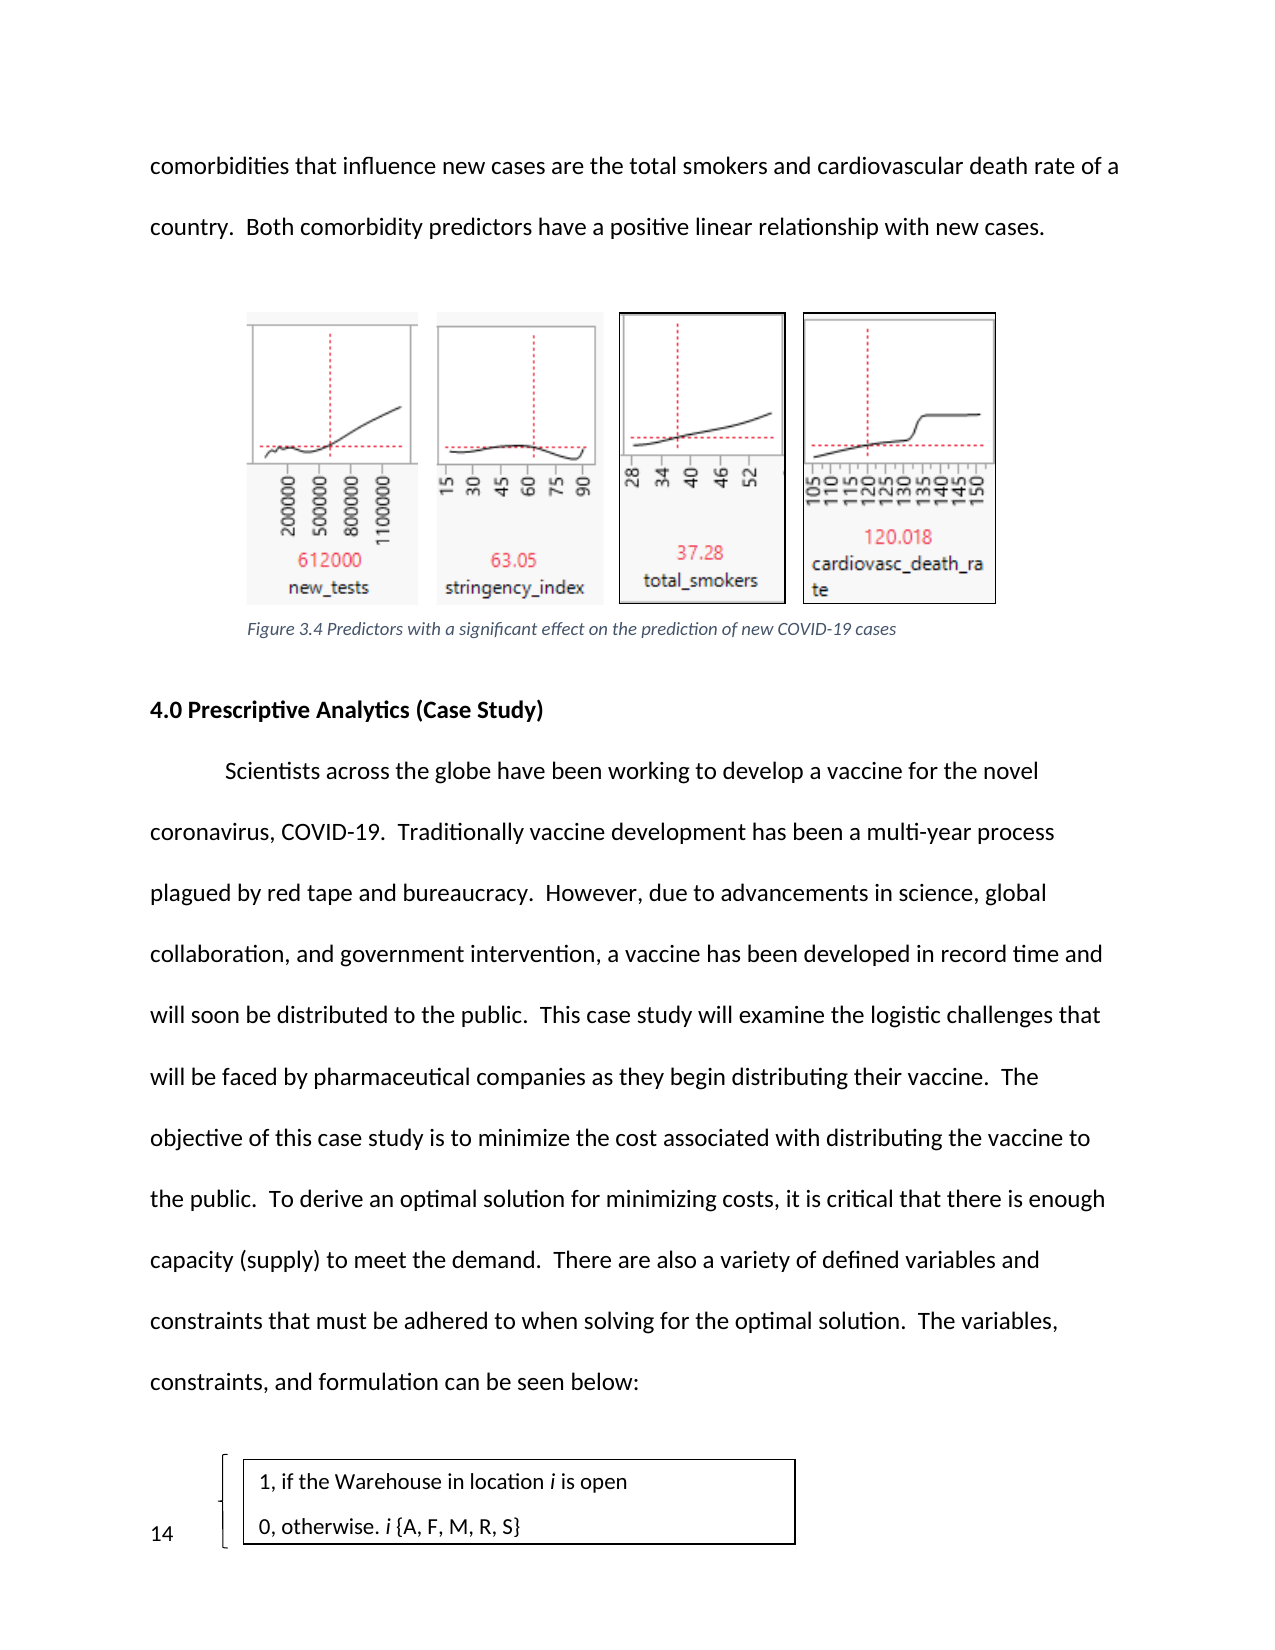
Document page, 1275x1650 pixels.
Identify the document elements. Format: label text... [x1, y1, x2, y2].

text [150, 150, 1125, 242]
picture [804, 314, 995, 603]
picture [436, 312, 604, 605]
text 4.0 Prescriptive Analytics (Case Study) [150, 694, 1125, 725]
picture [246, 312, 418, 605]
picture [620, 314, 784, 603]
text Scientists across the globe have been working to develop a vaccine for the novel coronavirus, COVID-19. Traditionally vaccine development has been a multi-year process plagued by red tape and bureaucracy. However, due to advancements in science, global collaboration, and government intervention, a vaccine has been developed in record time and will soon be distributed to the public. This case study will examine the logistic challenges that will be faced by pharmaceutical companies as they begin distributing their vaccine. The objective of this case study is to minimize the cost associated with distributing the vaccine to the public. To derive an optimal solution for minimizing costs, it is critical that there is enough capacity (supply) to meet the demand. There are also a variety of defined variables and constraints that must be adhered to when solving for the optimal solution. The variables, constraints, and formulation can be seen below: [150, 755, 1125, 1396]
